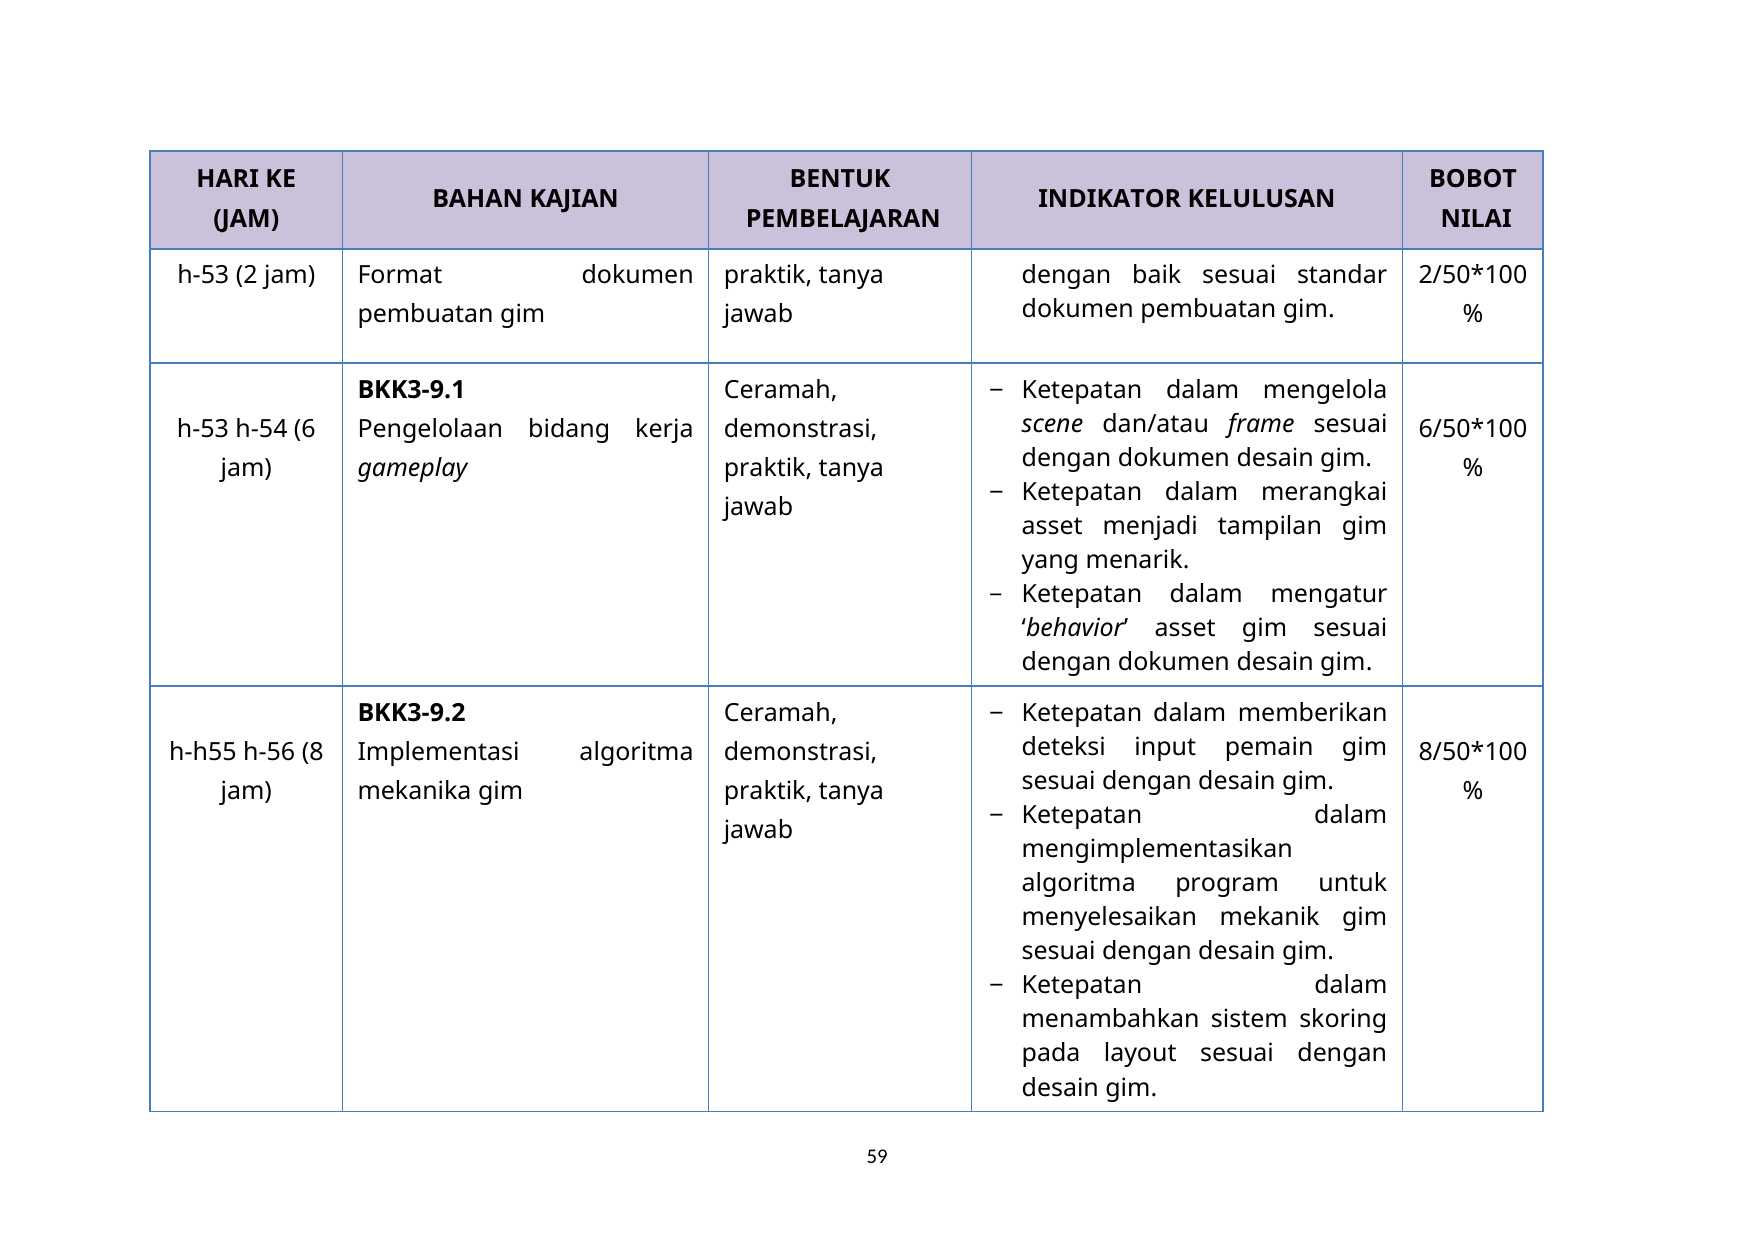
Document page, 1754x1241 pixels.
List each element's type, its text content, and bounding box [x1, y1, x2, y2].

table_cell 2/50*100% [1403, 250, 1542, 362]
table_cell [709, 250, 971, 362]
table_header HARI KE (JAM) [151, 152, 342, 248]
table_header BAHAN KAJIAN [343, 152, 708, 248]
table_cell Ketepatan dalam mengelola scene dan/atau frame sesuai dengan dokumen desain gim. Ketepatan dalam merangkai asset menjadi tampilan gim yang menarik. Ketepatan dalam mengatur ‘behavior’ asset gim sesuai dengan dokumen desain gim. [972, 364, 1402, 685]
table_header BOBOT NILAI [1403, 152, 1542, 248]
table_header BENTUK PEMBELAJARAN [709, 152, 971, 248]
table_cell BKK3-9.1 Pengelolaan bidang kerja gameplay [343, 364, 708, 685]
table_cell h-53 h-54 (6 jam) [151, 364, 342, 685]
table_cell BKK3-8.3 Format dokumen pembuatan gim [343, 250, 708, 362]
table_cell h-h55 h-56 (8 jam) [151, 687, 342, 1111]
table_cell 8/50*100% [1403, 687, 1542, 1111]
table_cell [972, 687, 1402, 1111]
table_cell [972, 250, 1402, 362]
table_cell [709, 687, 971, 1111]
table_cell 6/50*100% [1403, 364, 1542, 685]
table_header INDIKATOR KELULUSAN [972, 152, 1402, 248]
table_cell h-53 (2 jam) [151, 250, 342, 362]
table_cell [343, 687, 708, 1111]
table_cell Ceramah, demonstrasi, praktik, tanya jawab [709, 364, 971, 685]
